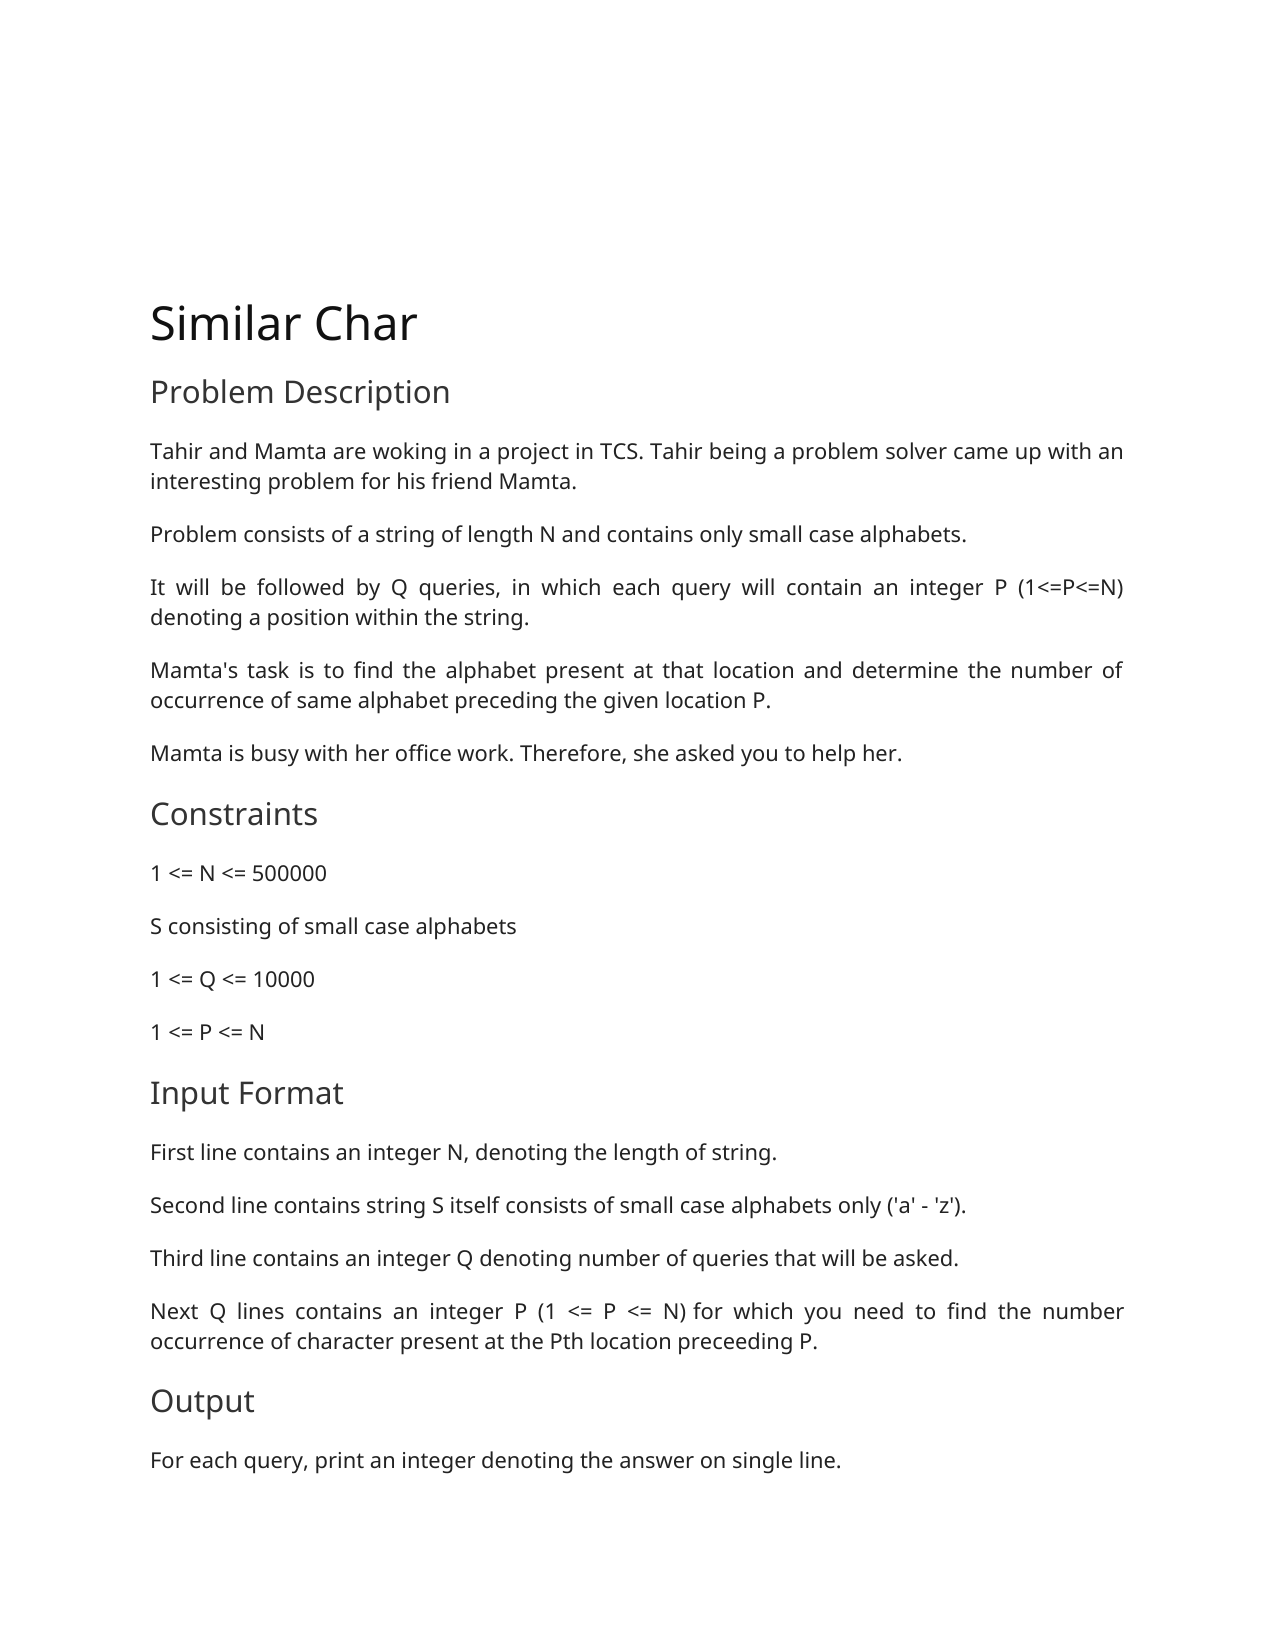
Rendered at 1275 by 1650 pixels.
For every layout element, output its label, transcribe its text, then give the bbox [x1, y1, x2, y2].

text It will be followed by Q queries, in which each query will contain an integer P (1<=P<=N) denoting a position within the string. [150, 572, 1125, 632]
text 1 <= N <= 500000 [150, 858, 1125, 887]
text 1 <= P <= N [150, 1017, 1125, 1047]
text Tahir and Mamta are woking in a project in TCS. Tahir being a problem solver came up with an interesting problem for his friend Mamta. [150, 436, 1125, 496]
text Problem consists of a string of length N and contains only small case alphabets. [150, 519, 1125, 549]
text Second line contains string S itself consists of small case alphabets only ('a' - 'z'). [150, 1190, 1125, 1220]
subtitle Output [150, 1379, 1125, 1422]
subtitle Problem Description [150, 370, 1125, 413]
text First line contains an integer N, denoting the length of string. [150, 1137, 1125, 1166]
text Next Q lines contains an integer P (1 <= P <= N) for which you need to find the number occurrence of character present at the Pth location preceeding P. [150, 1296, 1125, 1356]
text Mamta is busy with her office work. Therefore, she asked you to help her. [150, 738, 1125, 768]
text Mamta's task is to find the alphabet present at that location and determine the number of occurrence of same alphabet preceding the given location P. [150, 655, 1125, 715]
subtitle Constraints [150, 792, 1125, 834]
text S consisting of small case alphabets [150, 911, 1125, 941]
text Third line contains an integer Q denoting number of queries that will be asked. [150, 1243, 1125, 1273]
subtitle Input Format [150, 1071, 1125, 1113]
text 1 <= Q <= 10000 [150, 964, 1125, 994]
text For each query, print an integer denoting the answer on single line. [150, 1445, 1125, 1475]
subtitle Similar Char [150, 291, 1125, 354]
